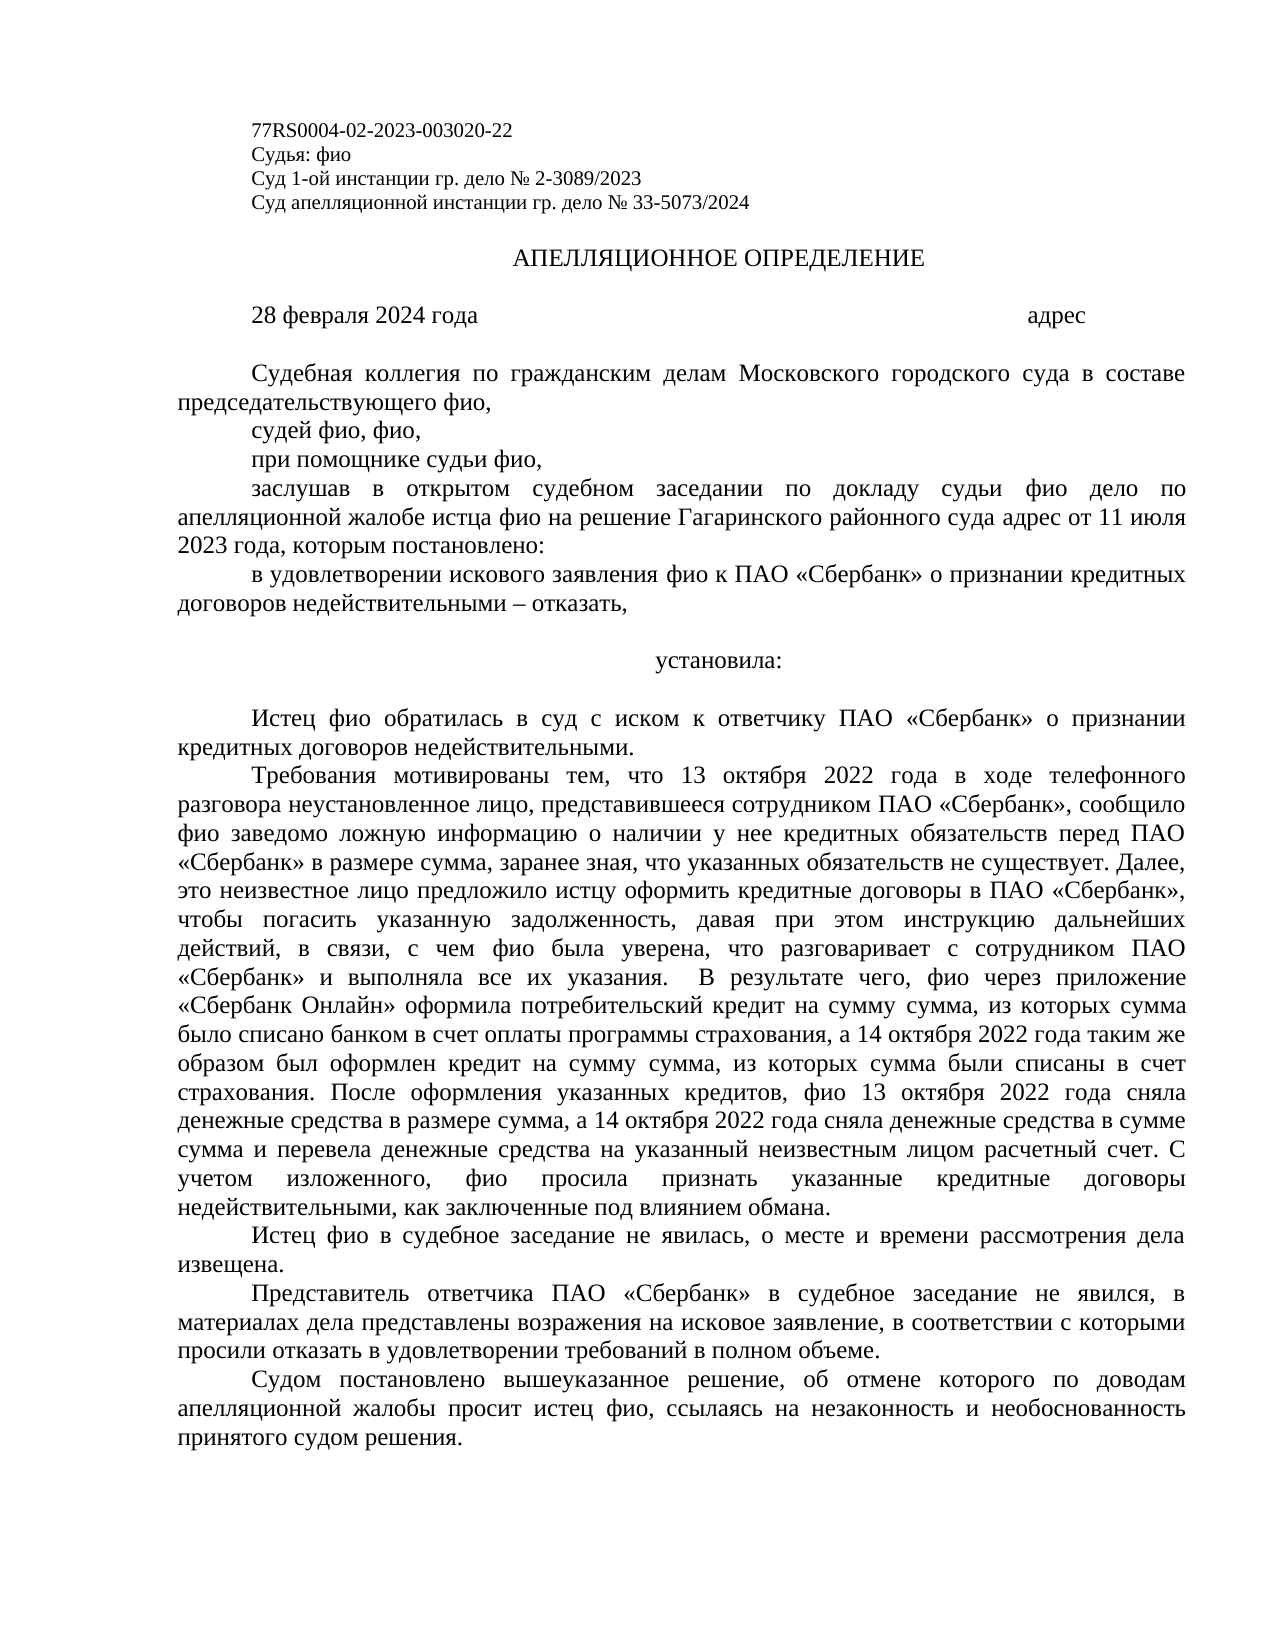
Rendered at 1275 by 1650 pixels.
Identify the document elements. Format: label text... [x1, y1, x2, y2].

text при помощнике судьи фио, [177, 444, 1186, 473]
text Судебная коллегия по гражданским делам Московского городского суда в составе председательствующего фио, [177, 358, 1186, 416]
text Представитель ответчика ПАО «Сбербанк» в судебное заседание не явился, в материалах дела представлены возражения на исковое заявление, в соответствии с которыми просили отказать в удовлетворении требований в полном объеме. [177, 1278, 1186, 1364]
text судей фио, фио, [177, 416, 1186, 444]
text Истец фио обратилась в суд с иском к ответчику ПАО «Сбербанк» о признании кредитных договоров недействительными. [177, 703, 1186, 761]
text Судья: фио [177, 142, 1186, 166]
text АПЕЛЛЯЦИОННОЕ ОПРЕДЕЛЕНИЕ [177, 243, 1186, 272]
text установила: [177, 646, 1186, 674]
text 28 февраля 2024 года адрес [177, 301, 1186, 329]
text Суд 1-ой инстанции гр. дело № 2-3089/2023 [177, 166, 1186, 190]
text Требования мотивированы тем, что 13 октября 2022 года в ходе телефонного разговора неустановленное лицо, представившееся сотрудником ПАО «Сбербанк», сообщило фио заведомо ложную информацию о наличии у нее кредитных обязательств перед ПАО «Сбербанк» в размере сумма, заранее зная, что указанных обязательств не существует. Далее, это неизвестное лицо предложило истцу оформить кредитные договоры в ПАО «Сбербанк», чтобы погасить указанную задолженность, давая при этом инструкцию дальнейших действий, в связи, с чем фио была уверена, что разговаривает с сотрудником ПАО «Сбербанк» и выполняла все их указания. В результате чего, фио через приложение «Сбербанк Онлайн» оформила потребительский кредит на сумму сумма, из которых сумма было списано банком в счет оплаты программы страхования, а 14 октября 2022 года таким же образом был оформлен кредит на сумму сумма, из которых сумма были списаны в счет страхования. После оформления указанных кредитов, фио 13 октября 2022 года сняла денежные средства в размере сумма, а 14 октября 2022 года сняла денежные средства в сумме сумма и перевела денежные средства на указанный неизвестным лицом расчетный счет. С учетом изложенного, фио просила признать указанные кредитные договоры недействительными, как заключенные под влиянием обмана. [177, 761, 1186, 1221]
text Суд апелляционной инстанции гр. дело № 33-5073/2024 [177, 190, 1186, 214]
text 77RS0004-02-2023-003020-22 [177, 118, 1186, 142]
text заслушав в открытом судебном заседании по докладу судьи фио дело по апелляционной жалобе истца фио на решение Гагаринского районного суда адрес от 11 июля 2023 года, которым постановлено: [177, 473, 1186, 559]
text Судом постановлено вышеуказанное решение, об отмене которого по доводам апелляционной жалобы просит истец фио, ссылаясь на незаконность и необоснованность принятого судом решения. [177, 1364, 1186, 1451]
text в удовлетворении искового заявления фио к ПАО «Сбербанк» о признании кредитных договоров недействительными – отказать, [177, 559, 1186, 617]
text Истец фио в судебное заседание не явилась, о месте и времени рассмотрения дела извещена. [177, 1221, 1186, 1278]
